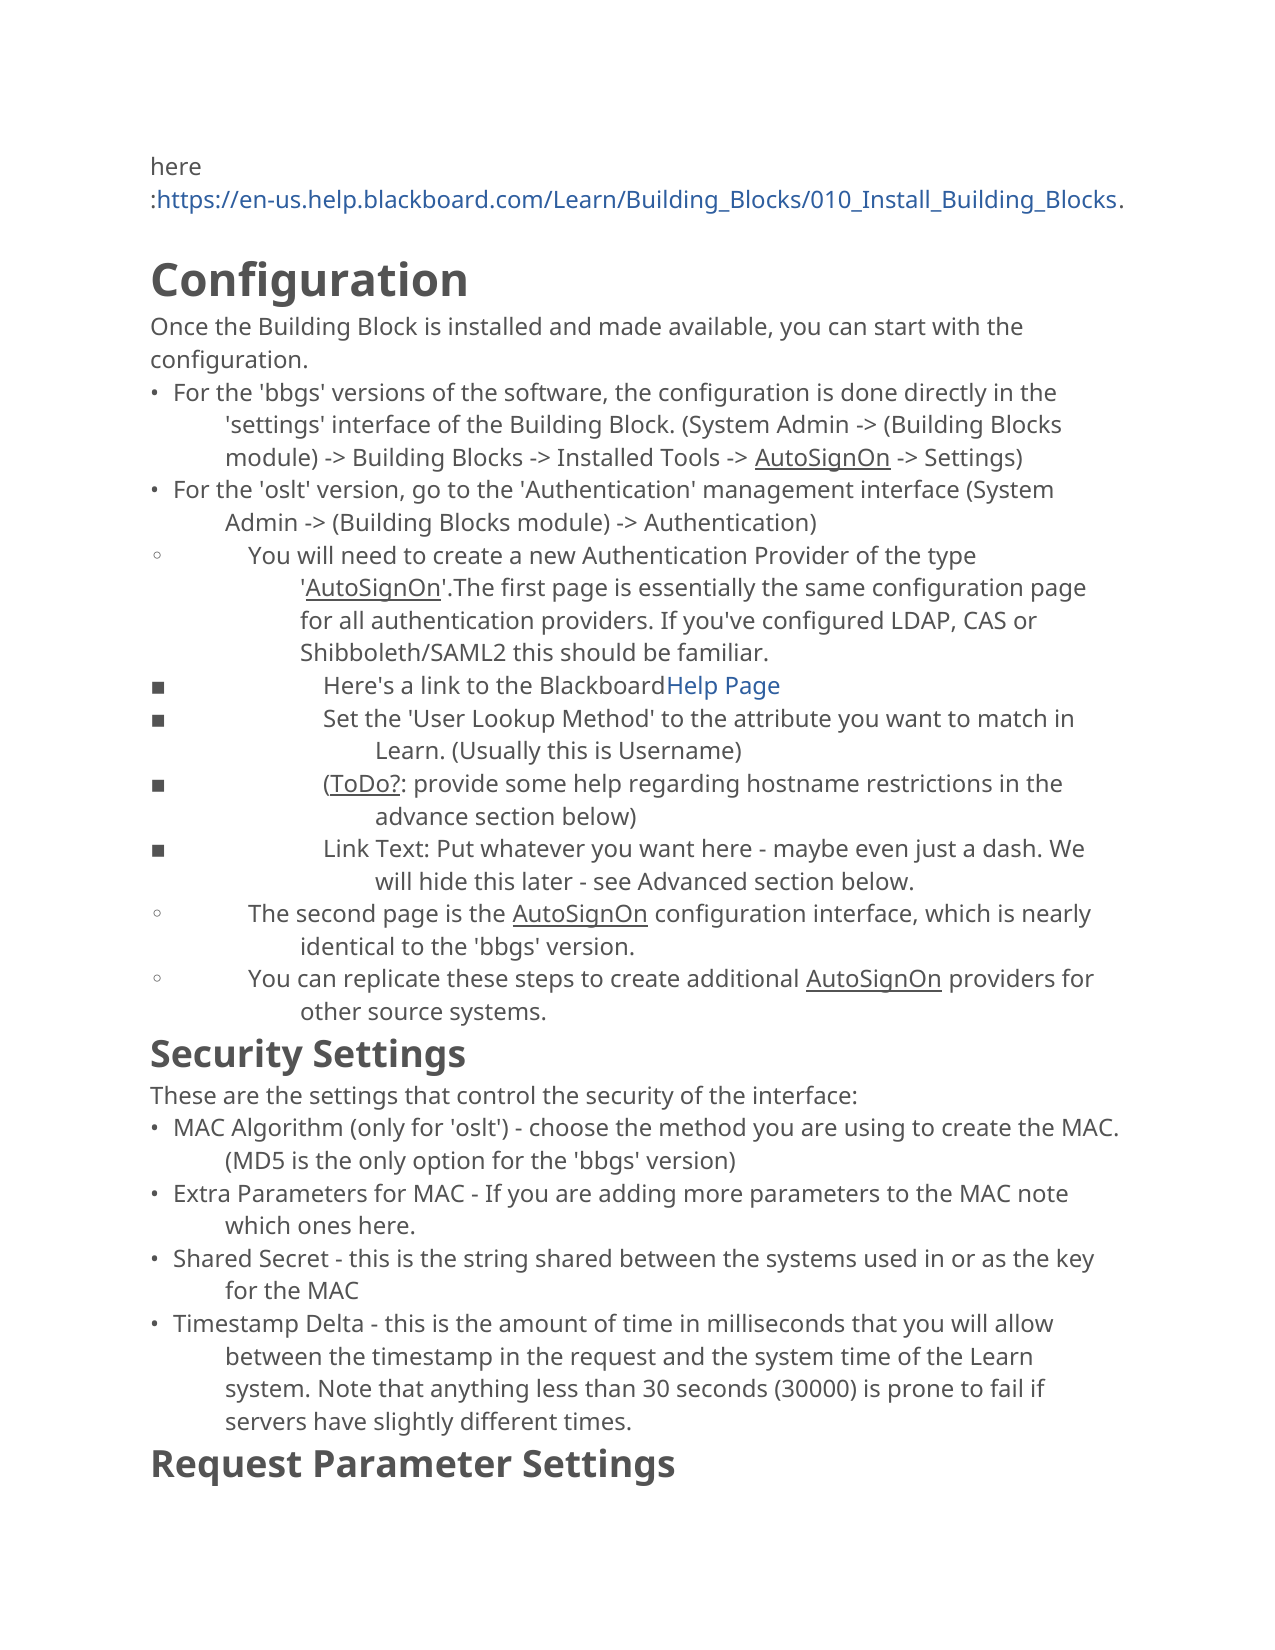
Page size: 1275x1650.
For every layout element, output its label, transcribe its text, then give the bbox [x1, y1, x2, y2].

list MAC Algorithm (only for 'oslt') - choose the method you are using to create the MAC. (MD5 is the only option for the 'bbgs' version) [150, 1111, 1125, 1176]
list Shared Secret - this is the string shared between the systems used in or as the key for the MAC [150, 1242, 1125, 1307]
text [150, 150, 1125, 215]
list Link Text: Put whatever you want here - maybe even just a dash. We will hide this later - see Advanced section below. [150, 832, 1125, 897]
list You will need to create a new Authentication Provider of the type 'AutoSignOn'. The first page is essentially the same configuration page for all authentication providers. If you've configured LDAP, CAS or Shibboleth/SAML2 this should be familiar. [150, 538, 1125, 669]
text Once the Building Block is installed and made available, you can start with the configuration. [150, 310, 1125, 375]
list Set the 'User Lookup Method' to the attribute you want to match in Learn. (Usually this is Username) [150, 701, 1125, 767]
list Extra Parameters for MAC - If you are adding more parameters to the MAC note which ones here. [150, 1176, 1125, 1242]
list Timestamp Delta - this is the amount of time in milliseconds that you will allow between the timestamp in the request and the system time of the Learn system. Note that anything less than 30 seconds (30000) is prone to fail if servers have slightly different times. [150, 1307, 1125, 1437]
text Configuration [150, 248, 1125, 310]
list For the 'bbgs' versions of the software, the configuration is done directly in the 'settings' interface of the Building Block. (System Admin -> (Building Blocks module) -> Building Blocks -> Installed Tools -> AutoSignOn -> Settings) [150, 375, 1125, 473]
list (ToDo?: provide some help regarding hostname restrictions in the advance section below) [150, 767, 1125, 832]
text Request Parameter Settings [150, 1437, 1125, 1488]
list You can replicate these steps to create additional AutoSignOn providers for other source systems. [150, 962, 1125, 1027]
list The second page is the AutoSignOn configuration interface, which is nearly identical to the 'bbgs' version. [150, 897, 1125, 962]
text These are the settings that control the security of the interface: [150, 1078, 1125, 1111]
list For the 'oslt' version, go to the 'Authentication' management interface (System Admin -> (Building Blocks module) -> Authentication) [150, 473, 1125, 538]
list Here's a link to the BlackboardHelp Page [150, 669, 1125, 701]
text Security Settings [150, 1027, 1125, 1078]
